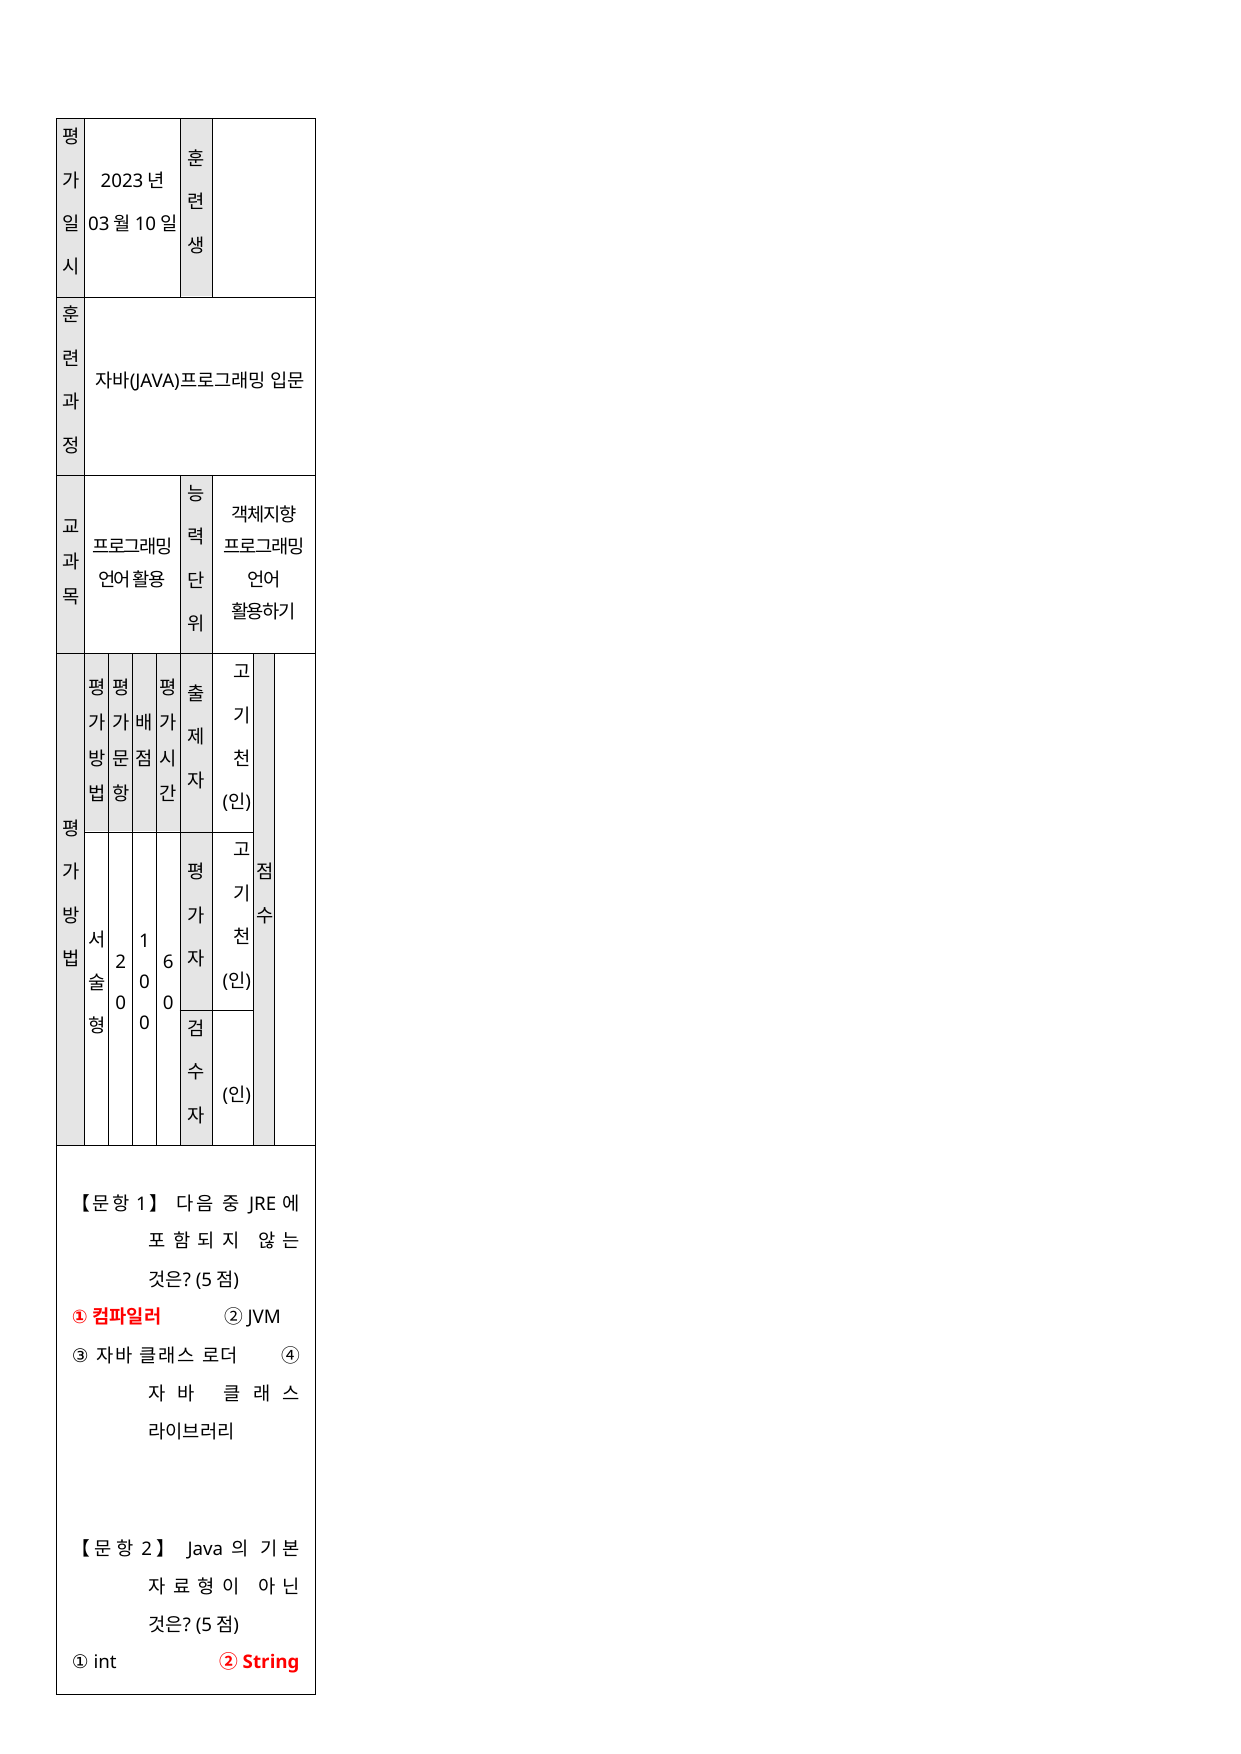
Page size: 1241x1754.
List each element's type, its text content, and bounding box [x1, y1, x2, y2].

table_cell 능력단위 [181, 476, 212, 653]
table_cell 점수 [254, 654, 274, 1145]
table_cell 60 [157, 833, 180, 1145]
table_cell 평가방법 [85, 654, 108, 831]
table_cell 고 기 천 (인) [213, 833, 253, 1010]
table_cell 평가 문항 [109, 654, 132, 831]
table_header 2023년 03월 10일 [85, 119, 180, 296]
table_cell 100 [133, 833, 156, 1145]
table_cell 프로그래밍 언어 활용 [85, 476, 180, 653]
table_cell 교 과 목 [57, 476, 84, 653]
table_cell 객체지향 프로그래밍 언어 활용하기 [213, 476, 315, 653]
table_cell 고 기 천 (인) [213, 654, 253, 831]
table_header [213, 119, 315, 296]
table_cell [57, 1146, 315, 1694]
table_cell 훈련과정 [57, 298, 84, 475]
table_cell (인) [213, 1011, 253, 1145]
table_header 훈 련 생 [181, 119, 212, 296]
table_cell 평가방법 [57, 654, 84, 1145]
table_cell 자바(JAVA)프로그래밍 입문 [85, 298, 315, 475]
table_cell 20 [109, 833, 132, 1145]
table_cell 출 제 자 [181, 654, 212, 831]
table_cell 서술형 [85, 833, 108, 1145]
table_cell 평 가 자 [181, 833, 212, 1010]
table_cell 배점 [133, 654, 156, 831]
table_cell 평가 시간 [157, 654, 180, 831]
table_cell [275, 654, 315, 1145]
table_cell 검 수 자 [181, 1011, 212, 1145]
table_header 평가일시 [57, 119, 84, 296]
